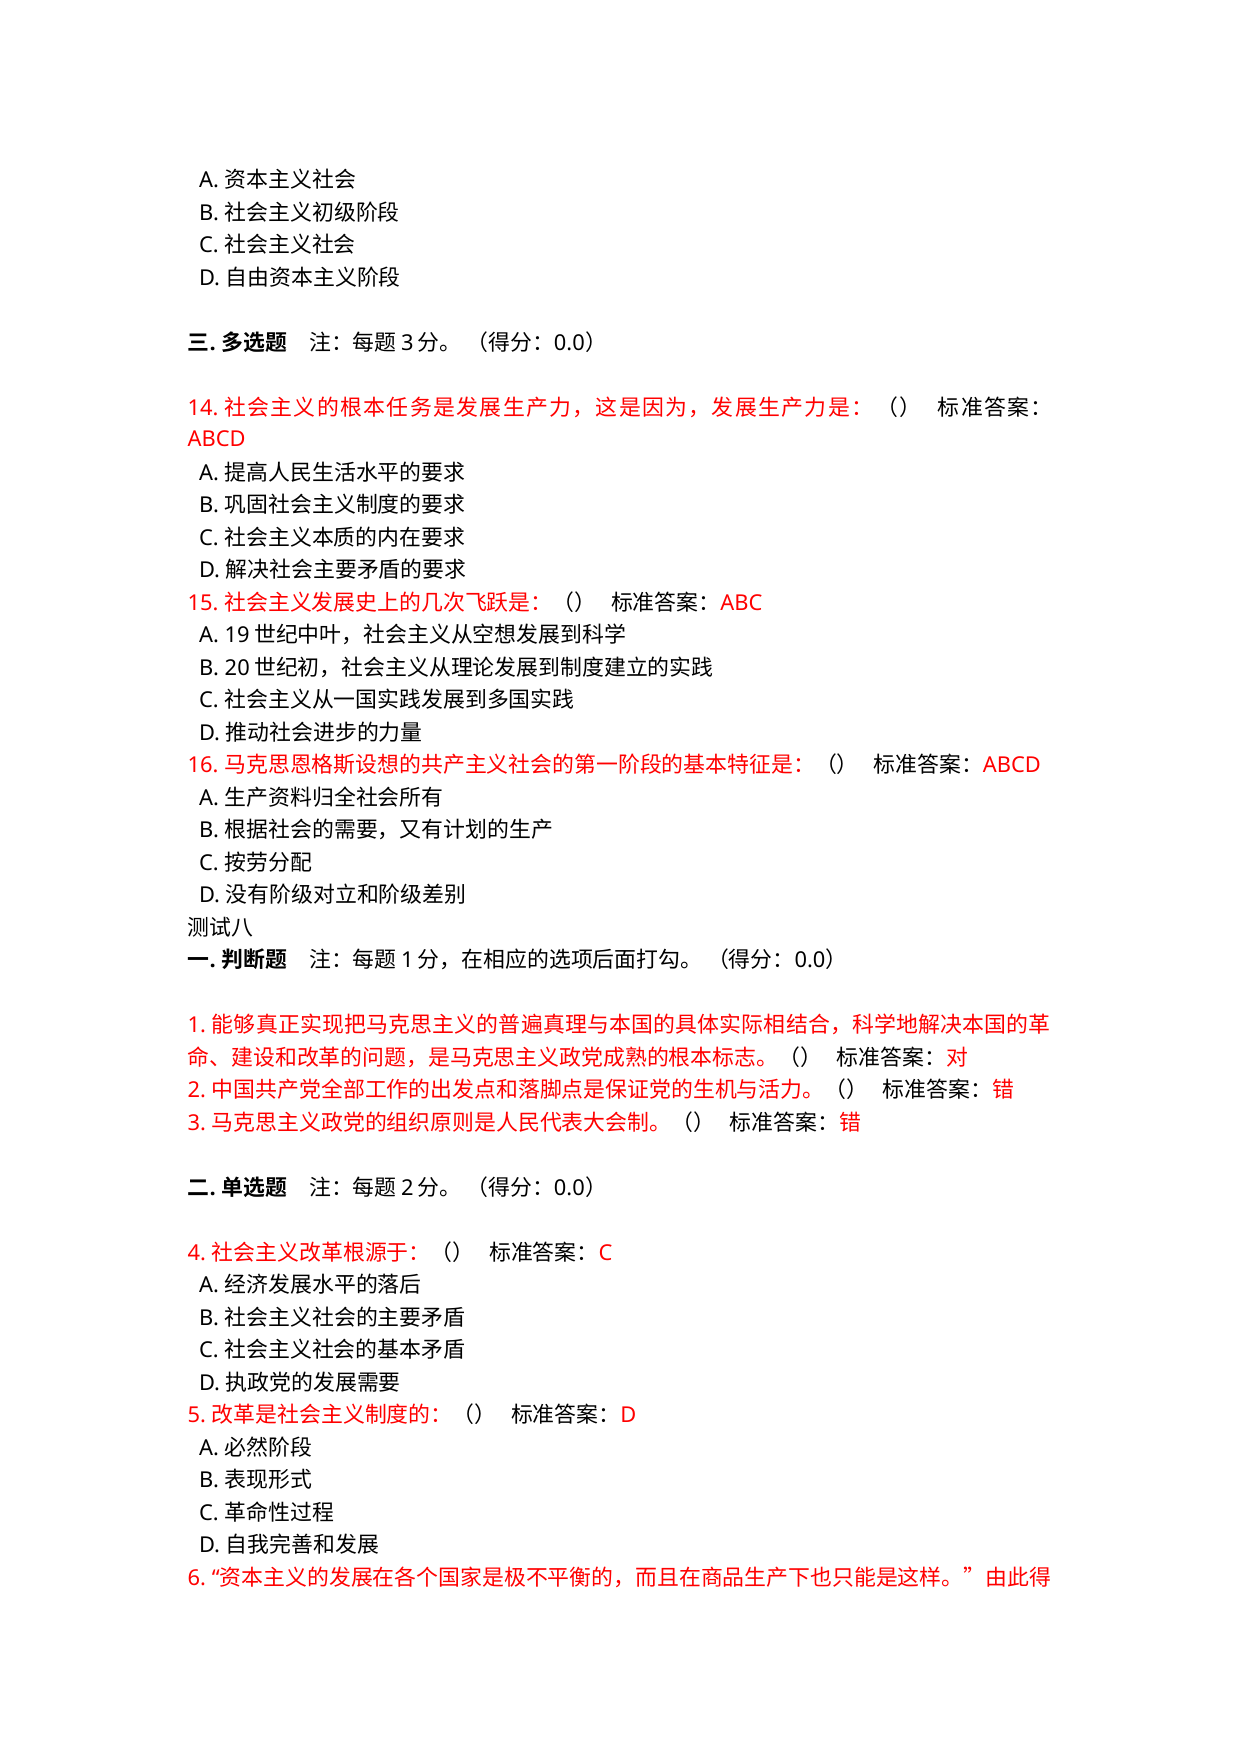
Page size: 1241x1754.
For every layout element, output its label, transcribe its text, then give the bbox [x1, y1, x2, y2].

list 测试八 [187, 909, 1053, 942]
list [187, 942, 1053, 1592]
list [187, 162, 1053, 909]
